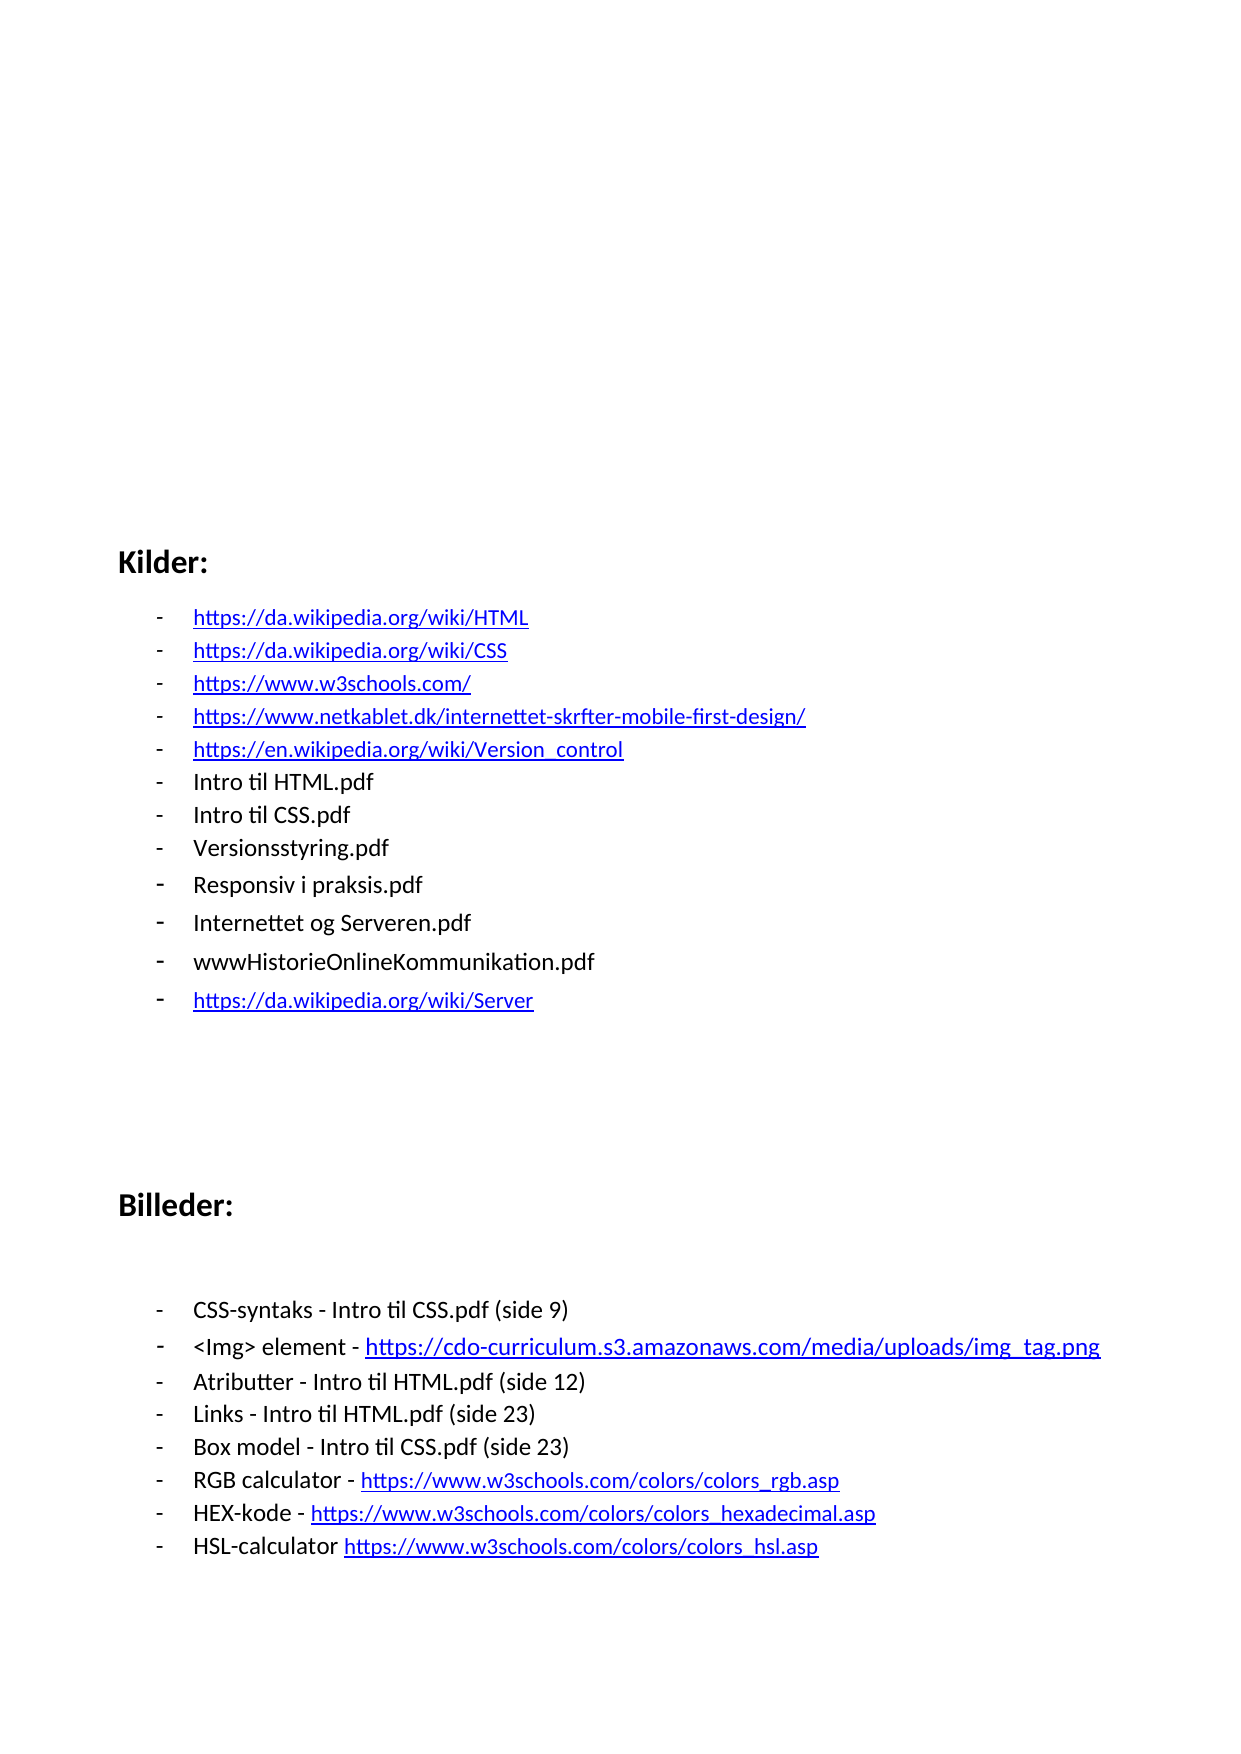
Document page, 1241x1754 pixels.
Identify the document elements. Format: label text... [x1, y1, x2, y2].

list HSL-calculator https://www.w3schools.com/colors/colors_hsl.asp [156, 1530, 1122, 1561]
list HEX-kode - https://www.w3schools.com/colors/colors_hexadecimal.asp [156, 1497, 1122, 1528]
list https://da.wikipedia.org/wiki/HTML [156, 602, 1122, 632]
list https://www.netkablet.dk/internettet-skrfter-mobile-first-design/ [156, 700, 1122, 731]
list Versionsstyring.pdf [156, 832, 1122, 862]
list Atributter - Intro til HTML.pdf (side 12) [156, 1366, 1122, 1396]
list Responsiv i praksis.pdf [156, 865, 1122, 901]
list Internettet og Serveren.pdf [156, 903, 1122, 939]
text Billeder: [118, 1184, 1122, 1225]
list Box model - Intro til CSS.pdf (side 23) [156, 1431, 1122, 1462]
list https://www.w3schools.com/ [156, 667, 1122, 698]
text Kilder: [118, 541, 1122, 582]
list Intro til HTML.pdf [156, 766, 1122, 797]
list RGB calculator - https://www.w3schools.com/colors/colors_rgb.asp [156, 1464, 1122, 1495]
list https://en.wikipedia.org/wiki/Version_control [156, 733, 1122, 764]
list https://da.wikipedia.org/wiki/CSS [156, 634, 1122, 665]
list Links - Intro til HTML.pdf (side 23) [156, 1398, 1122, 1429]
list wwwHistorieOnlineKommunikation.pdf [156, 942, 1122, 977]
list Intro til CSS.pdf [156, 799, 1122, 829]
list https://da.wikipedia.org/wiki/Server [156, 980, 1122, 1016]
list CSS-syntaks - Intro til CSS.pdf (side 9) [156, 1294, 1122, 1325]
list <Img> element - https://cdo-curriculum.s3.amazonaws.com/media/uploads/img_tag.png [156, 1327, 1122, 1363]
